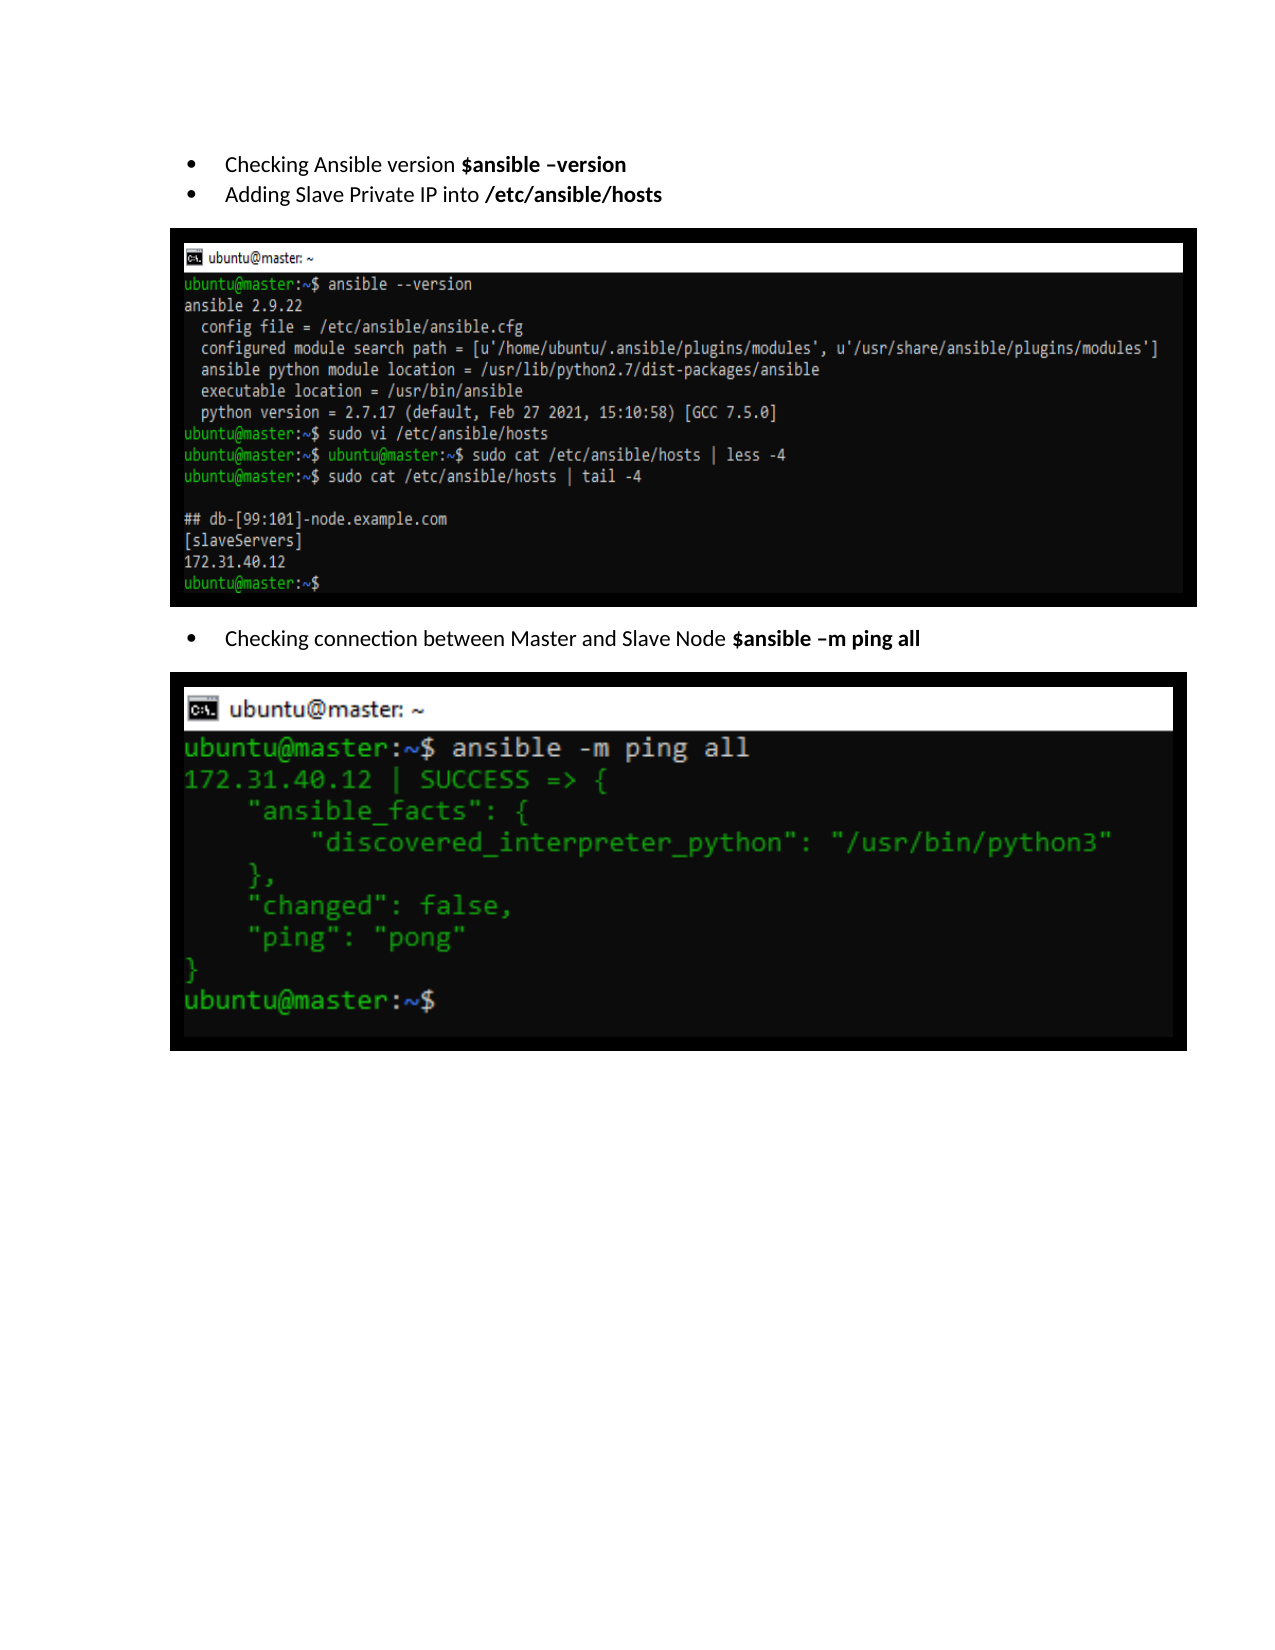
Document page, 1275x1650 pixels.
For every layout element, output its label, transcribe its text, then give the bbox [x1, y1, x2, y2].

list Checking connection between Master and Slave Node $ansible –m ping all [187, 624, 1125, 652]
list Checking Ansible version $ansible –version [187, 150, 1125, 178]
list Adding Slave Private IP into /etc/ansible/hosts [187, 180, 1125, 208]
